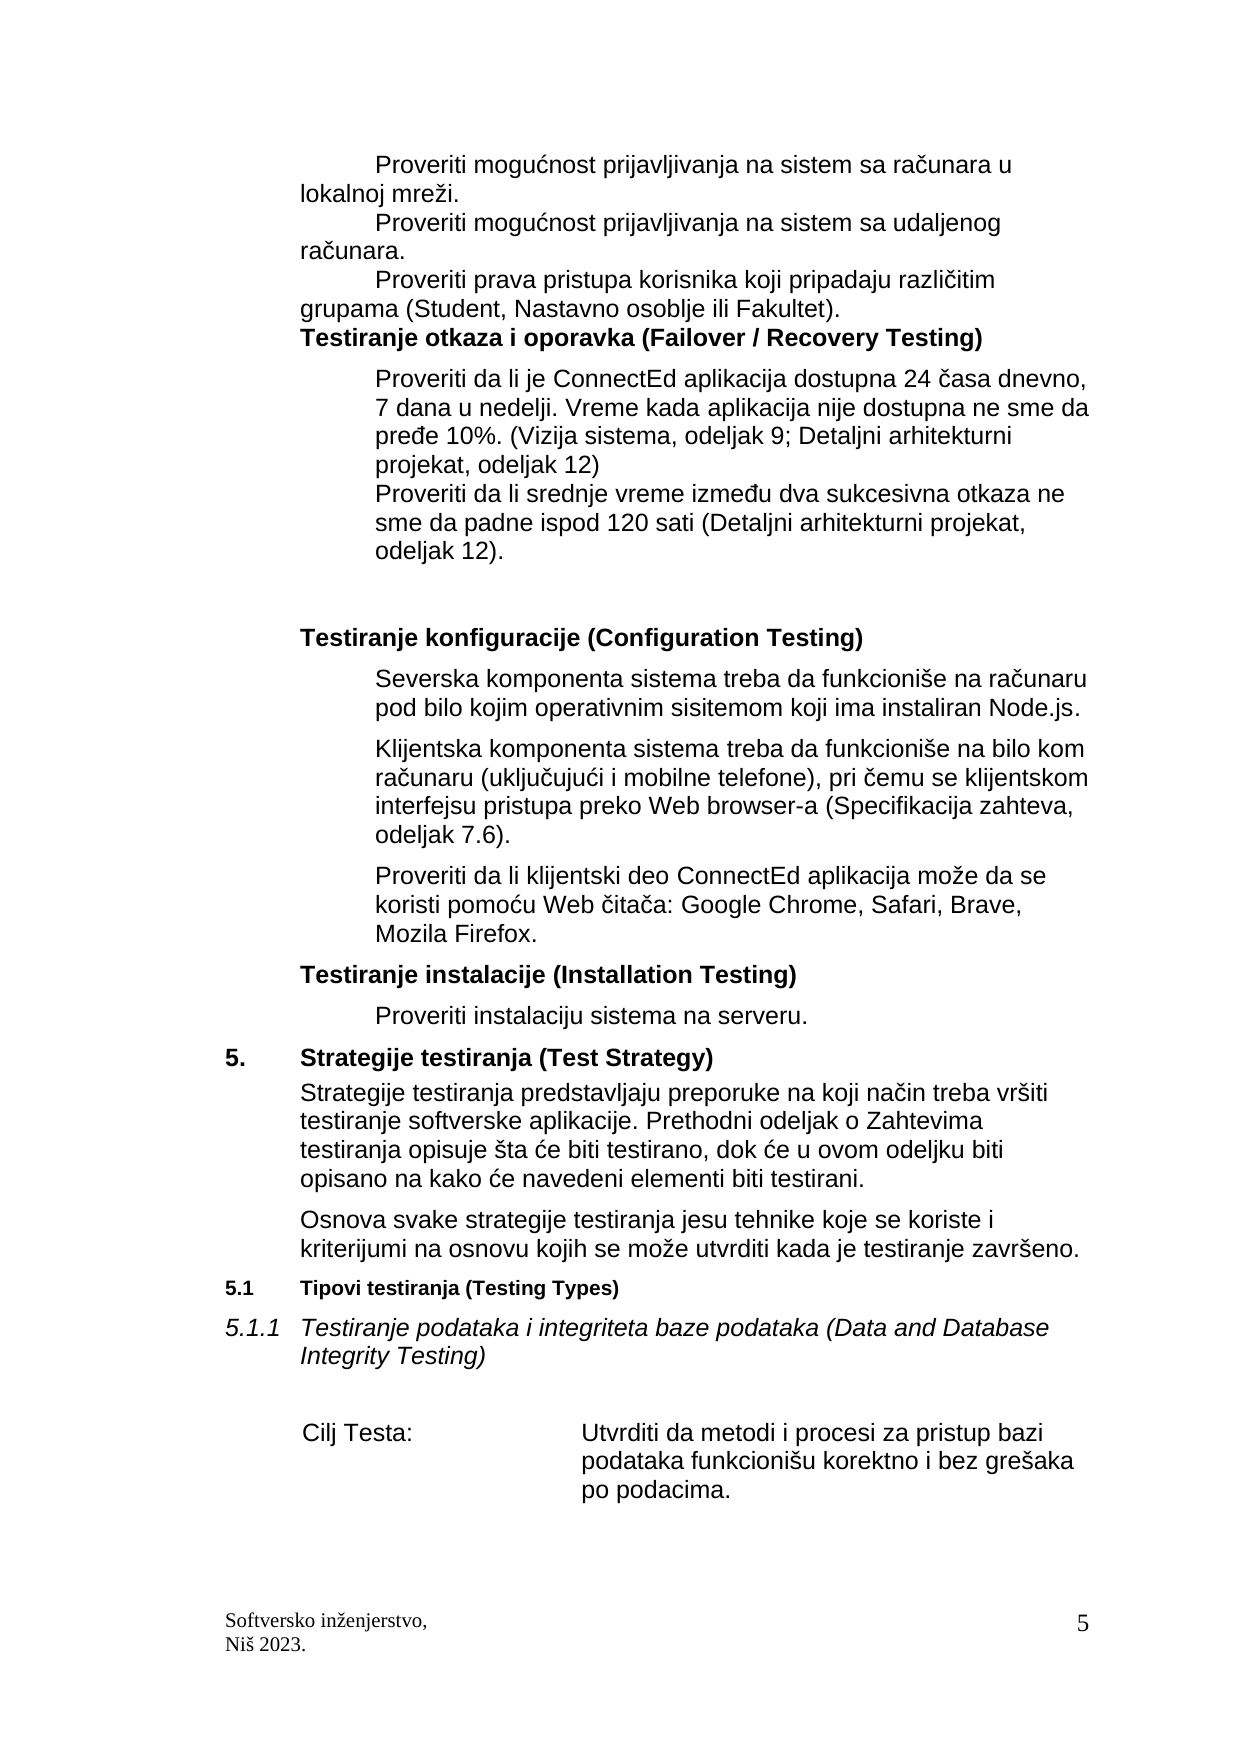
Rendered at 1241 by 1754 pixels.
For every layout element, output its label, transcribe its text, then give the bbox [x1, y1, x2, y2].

text Osnova svake strategije testiranja jesu tehnike koje se koriste i kriterijumi na osnovu kojih se može utvrditi kada je testiranje završeno. [300, 1205, 1090, 1262]
text Severska komponenta sistema treba da funkcioniše na računaru pod bilo kojim operativnim sisitemom koji ima instaliran Node.js. [375, 664, 1090, 721]
table_header Utvrditi da metodi i procesi za pristup bazi podataka funkcionišu korektno i bez grešaka po podacima. [570, 1418, 1116, 1516]
text Testiranje otkaza i oporavka (Failover / Recovery Testing) [300, 322, 1090, 351]
text Proveriti da li klijentski deo ConnectEd aplikacija može da se koristi pomoću Web čitača: Google Chrome, Safari, Brave, Mozila Firefox. [375, 861, 1090, 947]
subtitle Strategije testiranja (Test Strategy) [225, 1042, 1090, 1071]
table_header Cilj Testa: [291, 1418, 570, 1516]
text Testiranje konfiguracije (Configuration Testing) [300, 622, 1090, 651]
text Testiranje instalacije (Installation Testing) [300, 960, 1090, 989]
text Klijentska komponenta sistema treba da funkcioniše na bilo kom računaru (uključujući i mobilne telefone), pri čemu se klijentskom interfejsu pristupa preko Web browser-a (Specifikacija zahteva, odeljak 7.6). [375, 734, 1090, 849]
text Proveriti da li je ConnectEd aplikacija dostupna 24 časa dnevno, 7 dana u nedelji. Vreme kada aplikacija nije dostupna ne sme da pređe 10%. (Vizija sistema, odeljak 9; Detaljni arhitekturni projekat, odeljak 12) [375, 364, 1090, 479]
text Proveriti mogućnost prijavljivanja na sistem sa udaljenog računara. [300, 207, 1090, 265]
text Proveriti instalaciju sistema na serveru. [375, 1001, 1090, 1030]
text Strategije testiranja predstavljaju preporuke na koji način treba vršiti testiranje softverske aplikacije. Prethodni odeljak o Zahtevima testiranja opisuje šta će biti testirano, dok će u ovom odeljku biti opisano na kako će navedeni elementi biti testirani. [300, 1077, 1090, 1192]
subtitle Tipovi testiranja (Testing Types) [225, 1275, 1090, 1300]
text Proveriti prava pristupa korisnika koji pripadaju različitim grupama (Student, Nastavno osoblje ili Fakultet). [300, 265, 1090, 322]
text Proveriti mogućnost prijavljivanja na sistem sa računara u lokalnoj mreži. [300, 150, 1090, 207]
text Proveriti da li srednje vreme između dva sukcesivna otkaza ne sme da padne ispod 120 sati (Detaljni arhitekturni projekat, odeljak 12). [375, 479, 1090, 565]
subtitle Testiranje podataka i integriteta baze podataka (Data and Database Integrity Testing) [225, 1312, 1090, 1370]
